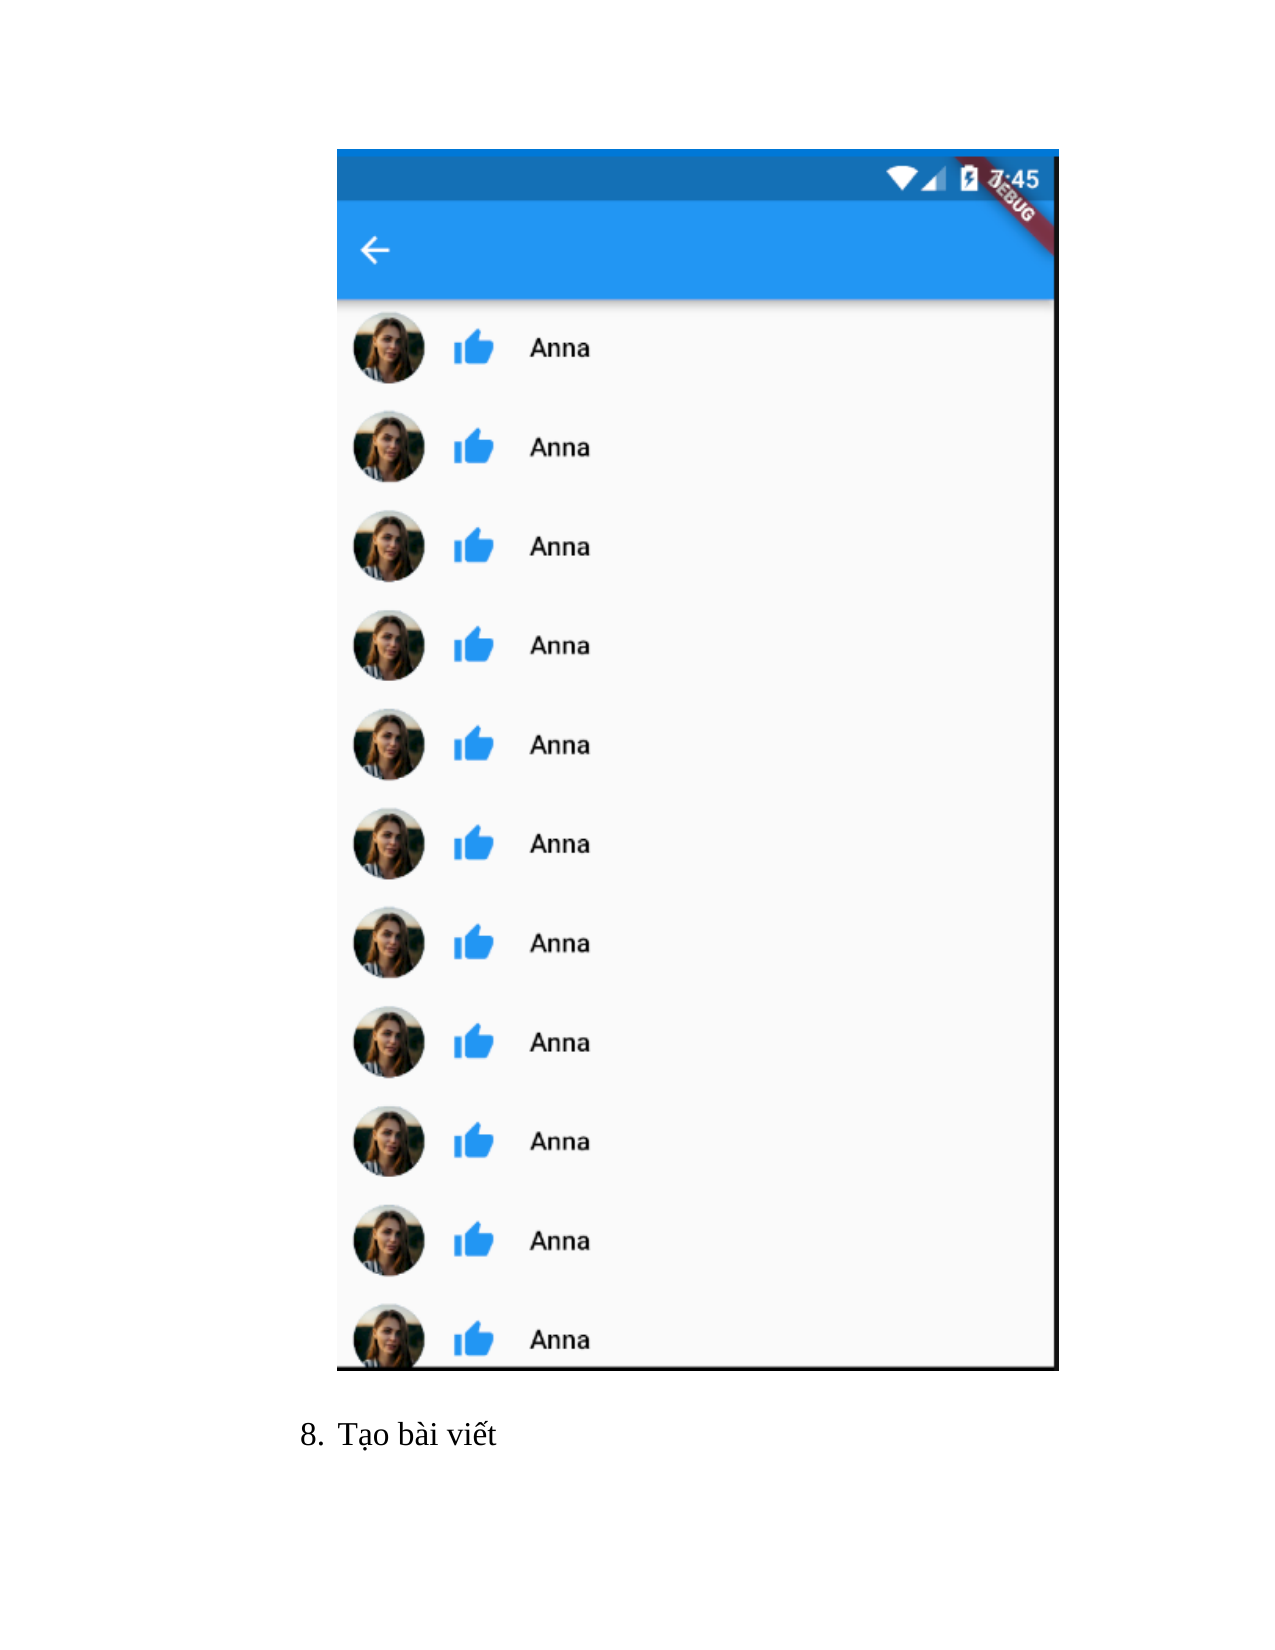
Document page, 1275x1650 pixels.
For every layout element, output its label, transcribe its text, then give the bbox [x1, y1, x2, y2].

list Tạo bài viết [300, 1414, 1125, 1453]
picture [337, 149, 1059, 1371]
